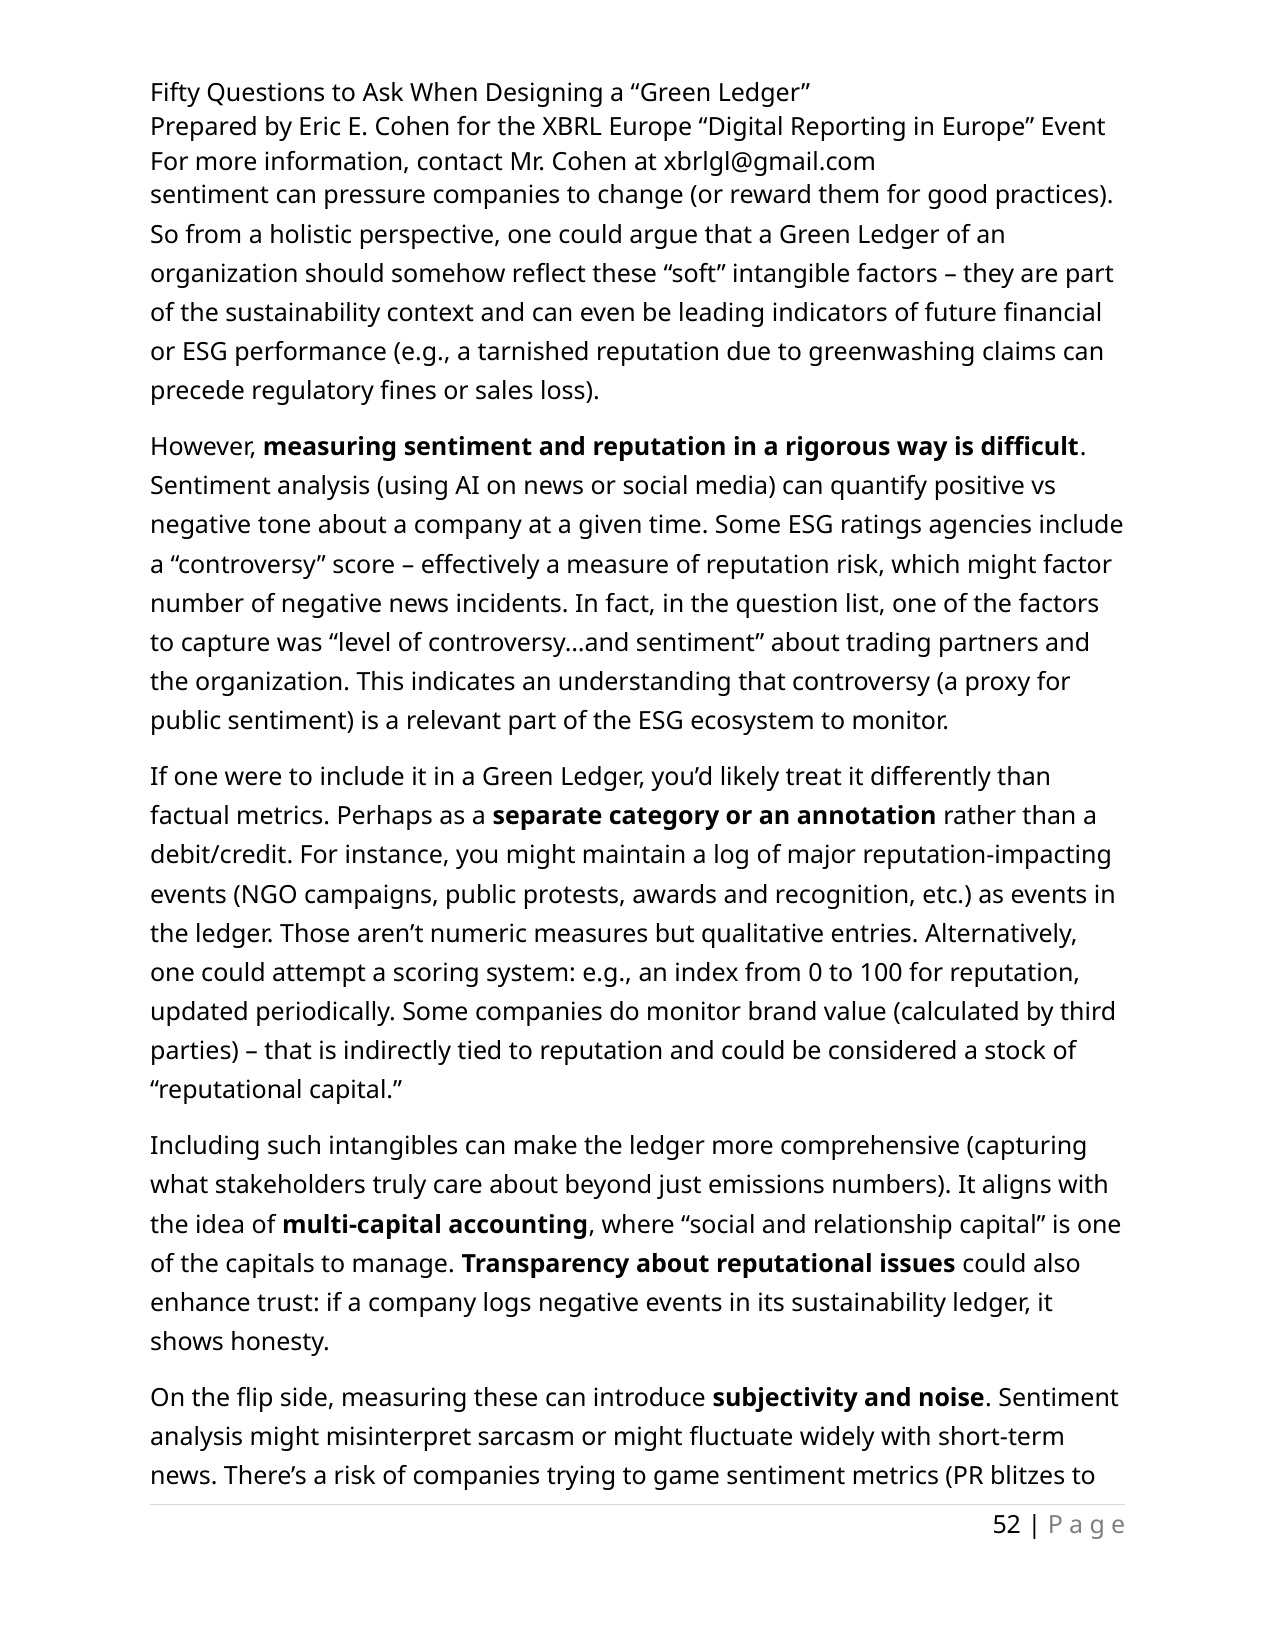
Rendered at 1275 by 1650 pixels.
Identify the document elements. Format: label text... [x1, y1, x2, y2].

text Including such intangibles can make the ledger more comprehensive (capturing what stakeholders truly care about beyond just emissions numbers). It aligns with the idea of multi-capital accounting, where “social and relationship capital” is one of the capitals to manage. Transparency about reputational issues could also enhance trust: if a company logs negative events in its sustainability ledger, it shows honesty. [150, 1128, 1125, 1358]
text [150, 1380, 1125, 1492]
text However, measuring sentiment and reputation in a rigorous way is difficult. Sentiment analysis (using AI on news or social media) can quantify positive vs negative tone about a company at a given time. Some ESG ratings agencies include a “controversy” score – effectively a measure of reputation risk, which might factor number of negative news incidents. In fact, in the question list, one of the factors to capture was “level of controversy…and sentiment” about trading partners and the organization. This indicates an understanding that controversy (a proxy for public sentiment) is a relevant part of the ESG ecosystem to monitor. [150, 429, 1125, 737]
text If one were to include it in a Green Ledger, you’d likely treat it differently than factual metrics. Perhaps as a separate category or an annotation rather than a debit/credit. For instance, you might maintain a log of major reputation-impacting events (NGO campaigns, public protests, awards and recognition, etc.) as events in the ledger. Those aren’t numeric measures but qualitative entries. Alternatively, one could attempt a scoring system: e.g., an index from 0 to 100 for reputation, updated periodically. Some companies do monitor brand value (calculated by third parties) – that is indirectly tied to reputation and could be considered a stock of “reputational capital.” [150, 759, 1125, 1106]
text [150, 177, 1125, 407]
